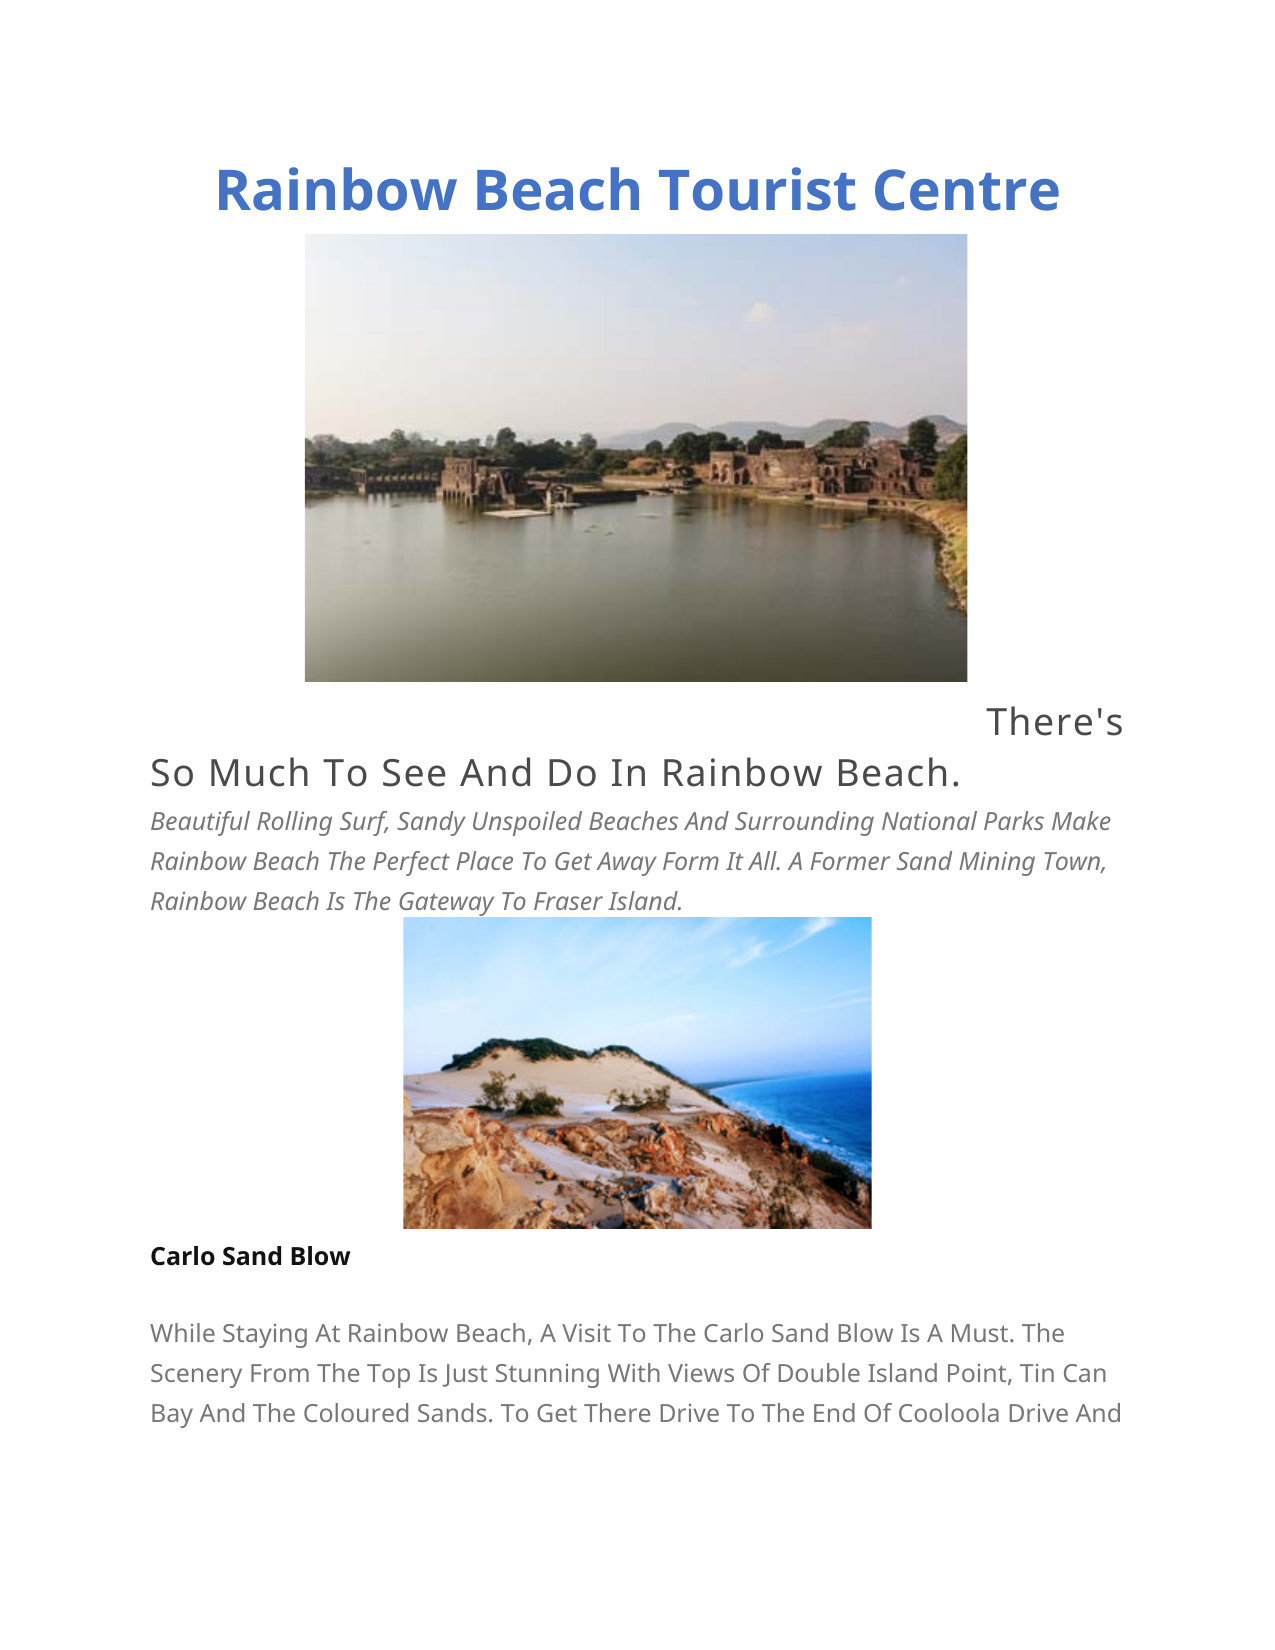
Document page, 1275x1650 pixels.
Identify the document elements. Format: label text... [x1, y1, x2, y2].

picture [304, 234, 968, 682]
subtitle There's So Much To See And Do In Rainbow Beach. [150, 695, 1125, 797]
text Beautiful Rolling Surf, Sandy Unspoiled Beaches And Surrounding National Parks Make Rainbow Beach The Perfect Place To Get Away Form It All. A Former Sand Mining Town, Rainbow Beach Is The Gateway To Fraser Island. [150, 797, 1125, 917]
subtitle Rainbow Beach Tourist Centre [150, 150, 1125, 227]
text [150, 1310, 1125, 1430]
text Carlo Sand Blow [150, 1239, 1125, 1273]
picture [403, 917, 872, 1229]
